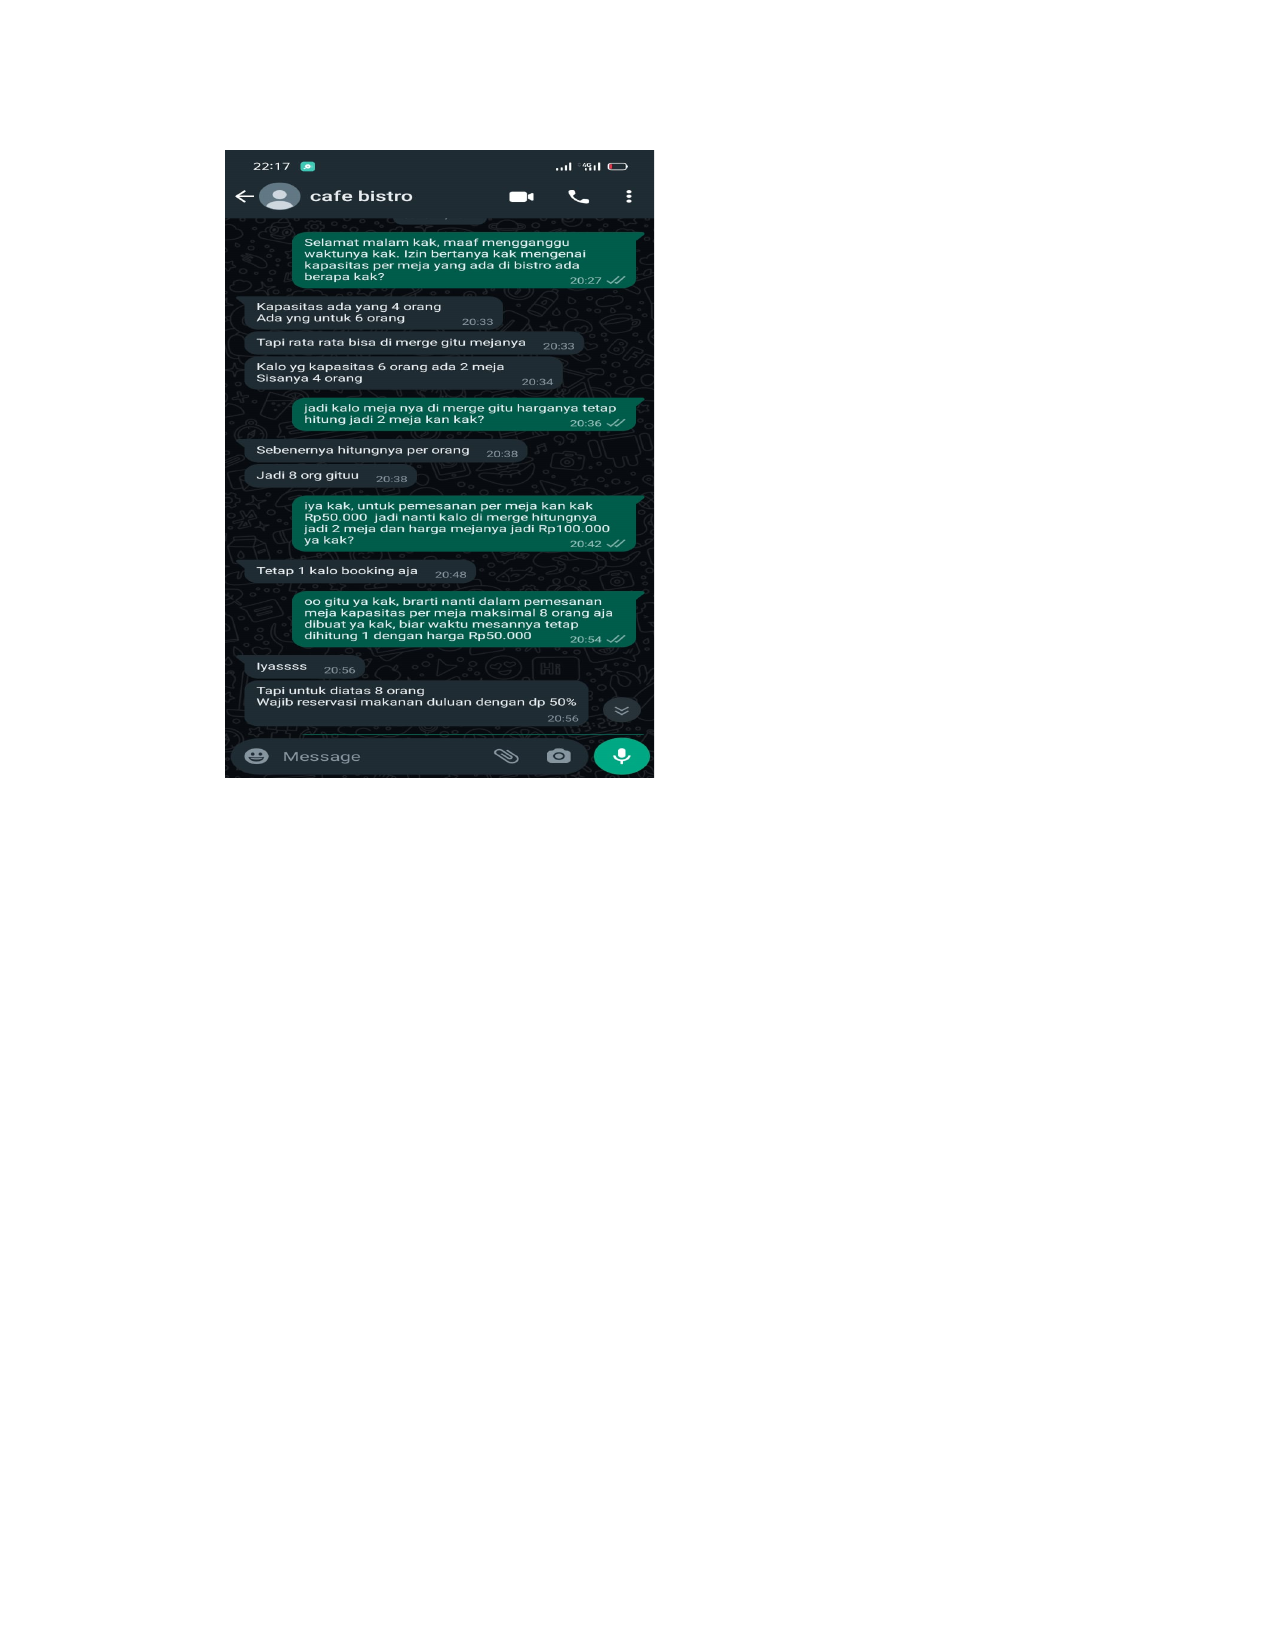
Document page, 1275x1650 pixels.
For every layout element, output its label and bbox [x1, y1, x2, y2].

picture [225, 150, 655, 778]
